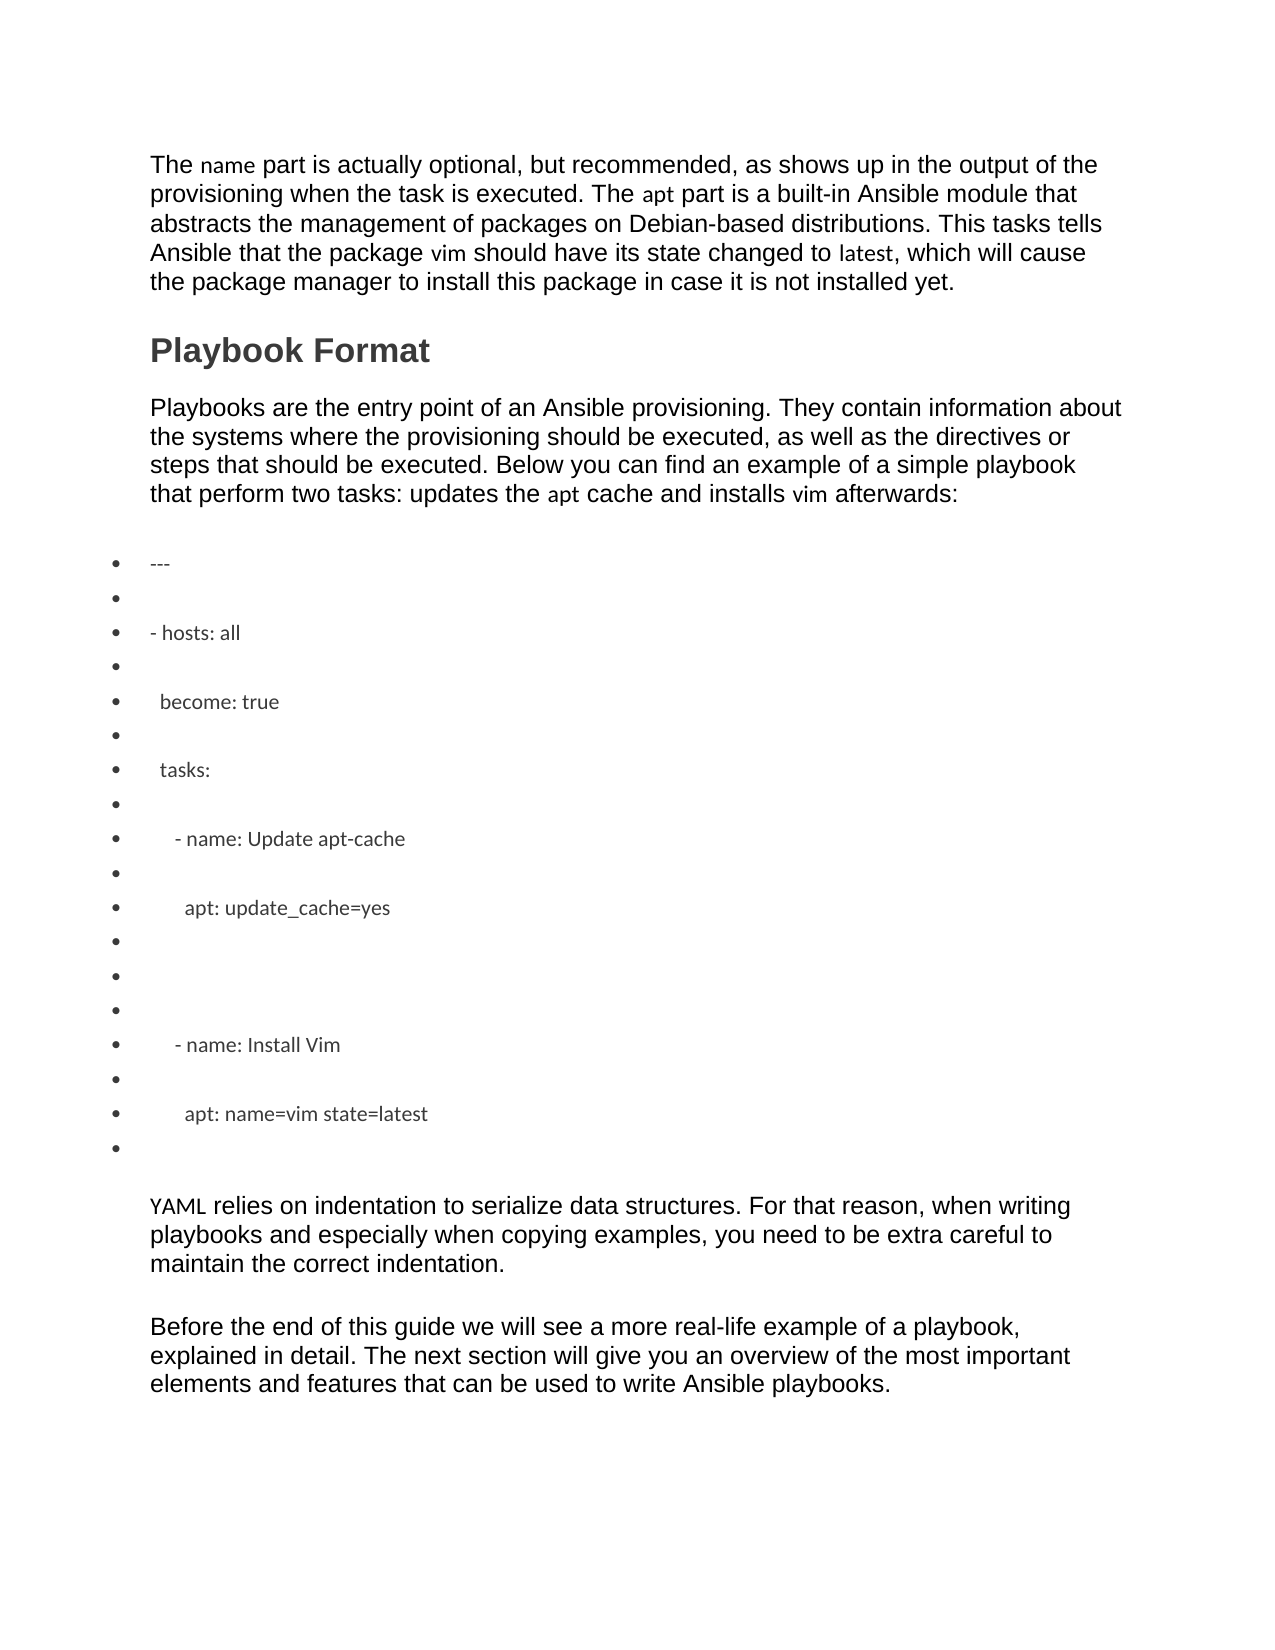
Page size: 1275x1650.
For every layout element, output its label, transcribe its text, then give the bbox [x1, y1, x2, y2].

text YAML relies on indentation to serialize data structures. For that reason, when writing playbooks and especially when copying examples, you need to be extra careful to maintain the correct indentation. [150, 1191, 1125, 1277]
text Before the end of this guide we will see a more real-life example of a playbook, explained in detail. The next section will give you an overview of the most important elements and features that can be used to write Ansible playbooks. [150, 1312, 1125, 1398]
list - hosts: all [112, 611, 1125, 646]
list - name: Install Vim [112, 1024, 1125, 1058]
list apt: name=vim state=latest [112, 1093, 1125, 1127]
list become: true [112, 680, 1125, 714]
list --- [112, 543, 1125, 577]
subtitle Playbook Format [150, 330, 1125, 369]
text Playbooks are the entry point of an Ansible provisioning. They contain information about the systems where the provisioning should be executed, as well as the directives or steps that should be executed. Below you can find an example of a simple playbook that perform two tasks: updates the apt cache and installs vim afterwards: [150, 393, 1125, 508]
list - name: Update apt-cache [112, 818, 1125, 852]
text The name part is actually optional, but recommended, as shows up in the output of the provisioning when the task is executed. The apt part is a built-in Ansible module that abstracts the management of packages on Debian-based distributions. This tasks tells Ansible that the package vim should have its state changed to latest, which will cause the package manager to install this package in case it is not installed yet. [150, 150, 1125, 296]
list apt: update_cache=yes [112, 886, 1125, 921]
list tasks: [112, 749, 1125, 783]
